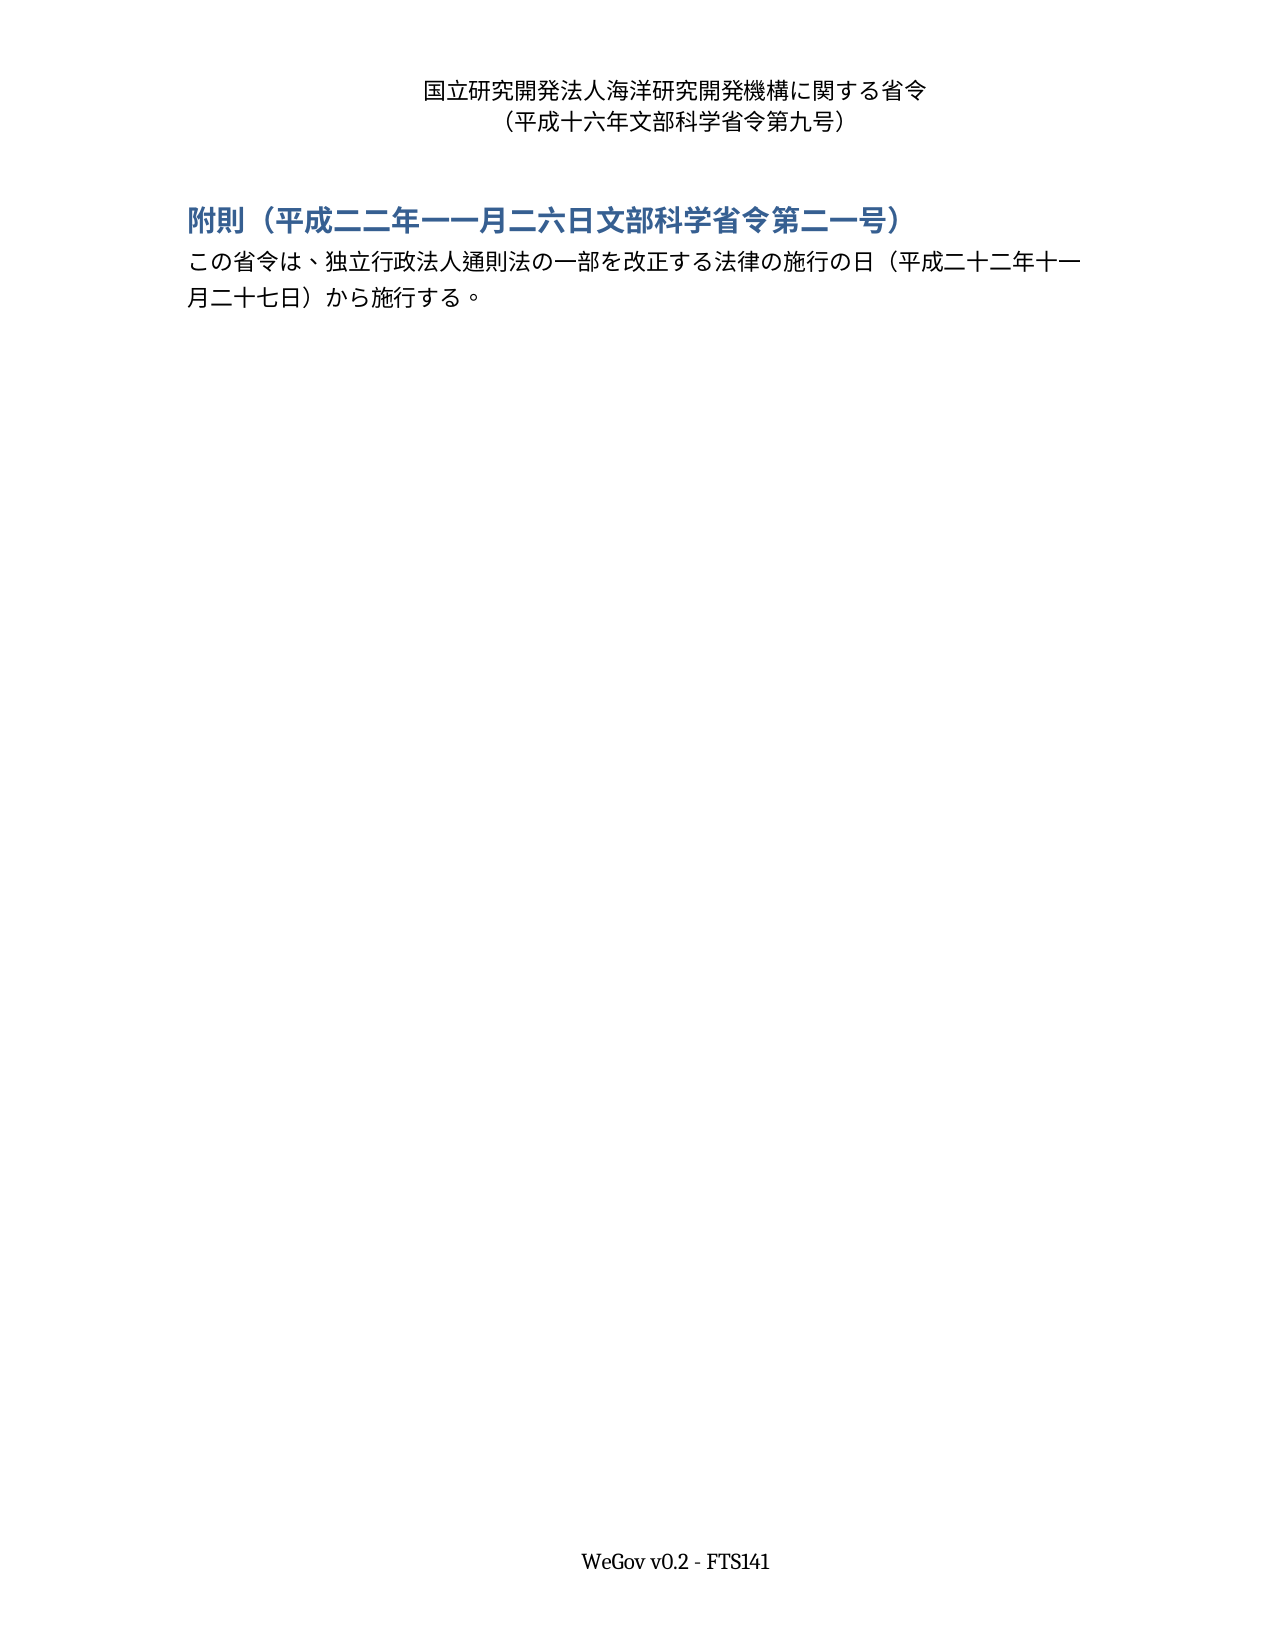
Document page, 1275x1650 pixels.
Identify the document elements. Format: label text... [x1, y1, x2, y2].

text この省令は、独立行政法人通則法の一部を改正する法律の施行の日（平成二十二年十一月二十七日）から施行する。 [187, 246, 1087, 313]
subtitle 附則（平成二二年一一月二六日文部科学省令第二一号） [187, 200, 1087, 240]
